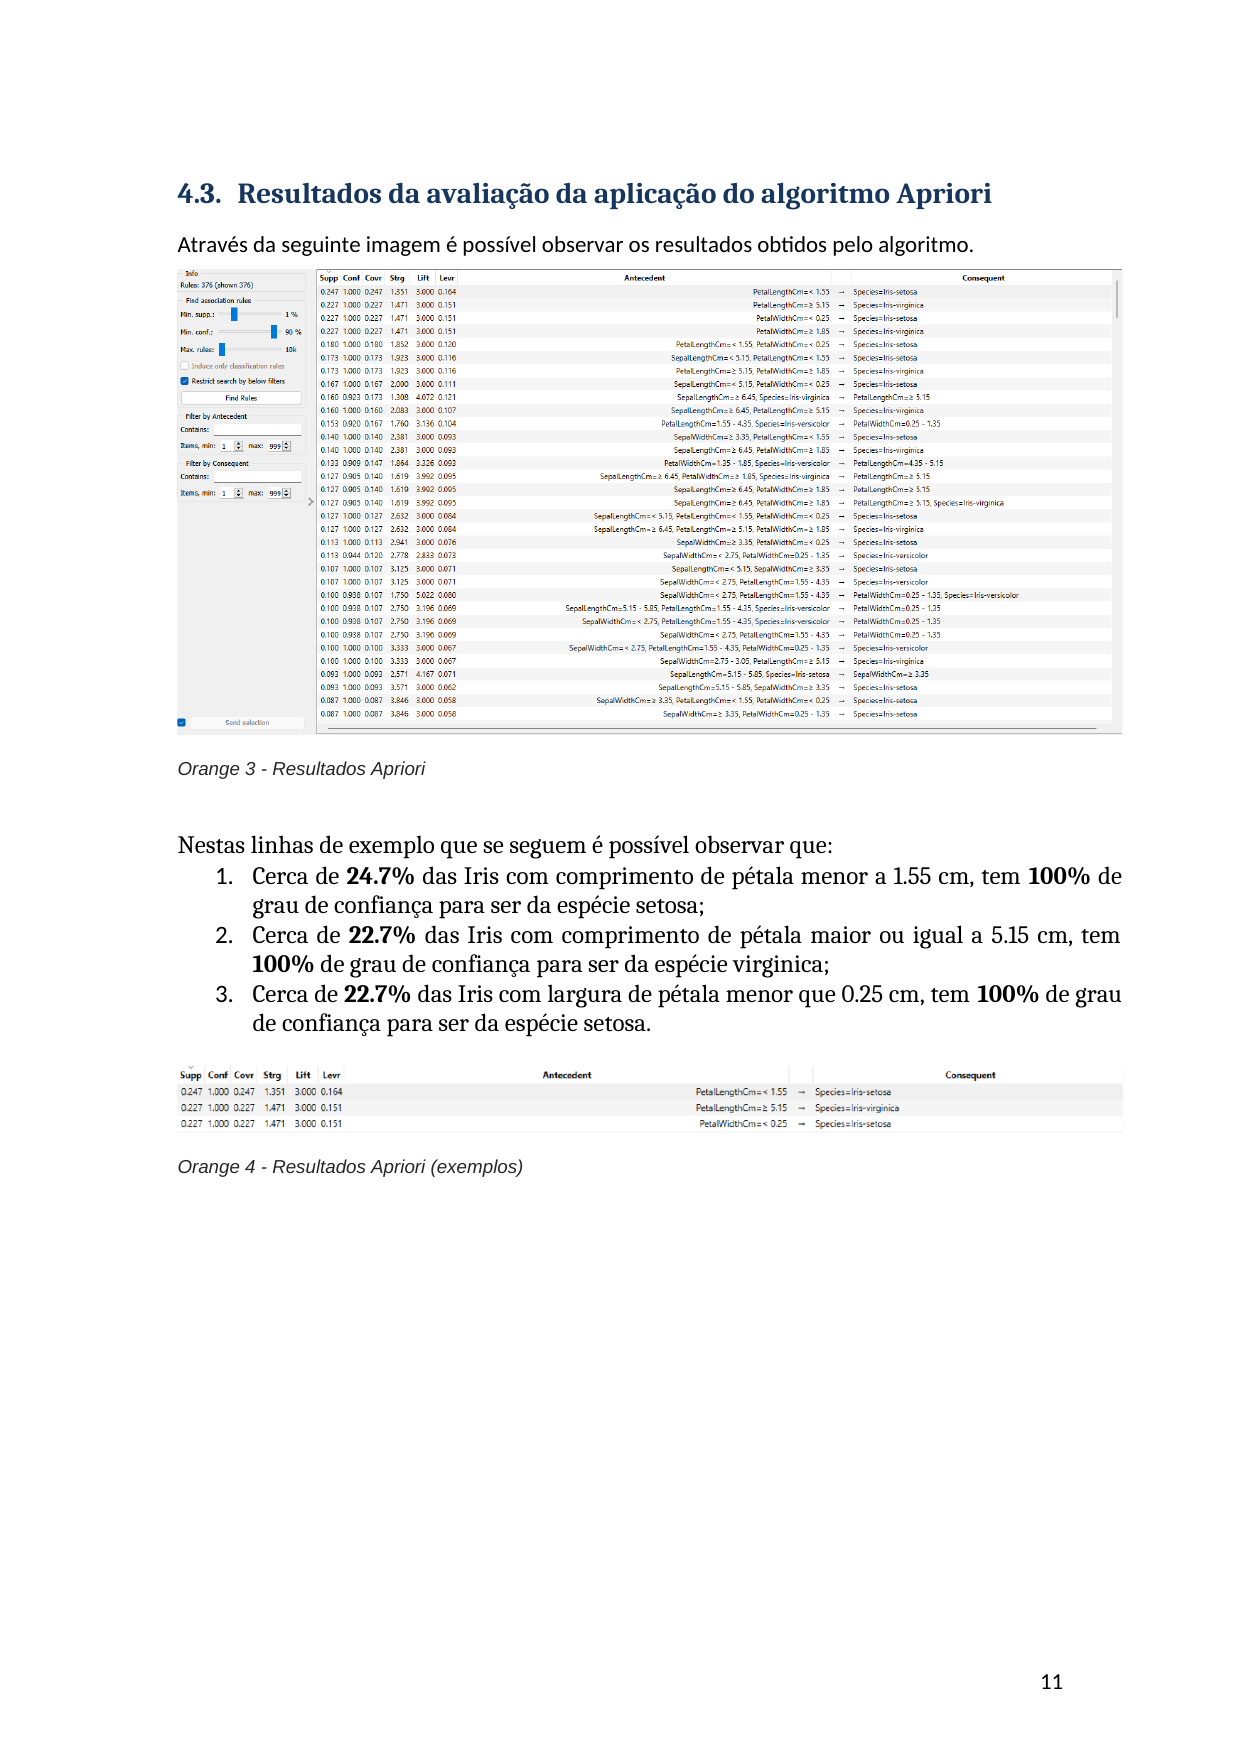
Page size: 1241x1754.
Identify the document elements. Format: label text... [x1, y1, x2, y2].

text Orange 4 - Resultados Apriori (exemplos) [177, 1156, 1122, 1178]
picture [177, 269, 1123, 735]
list Cerca de 22.7% das Iris com largura de pétala menor que 0.25 cm, tem 100% de grau de confiança para ser da espécie setosa. [215, 978, 1122, 1038]
list Cerca de 24.7% das Iris com comprimento de pétala menor a 1.55 cm, tem 100% de grau de confiança para ser da espécie setosa; [215, 860, 1122, 919]
text Através da seguinte imagem é possível observar os resultados obtidos pelo algoritmo. [177, 230, 1122, 258]
text Nestas linhas de exemplo que se seguem é possível observar que: [177, 831, 1122, 860]
picture [177, 1066, 1124, 1133]
list Cerca de 22.7% das Iris com comprimento de pétala maior ou igual a 5.15 cm, tem 100% de grau de confiança para ser da espécie virginica; [215, 919, 1122, 978]
subtitle Resultados da avaliação da aplicação do algoritmo Apriori [177, 177, 1122, 211]
text Orange 3 - Resultados Apriori [177, 758, 1122, 779]
